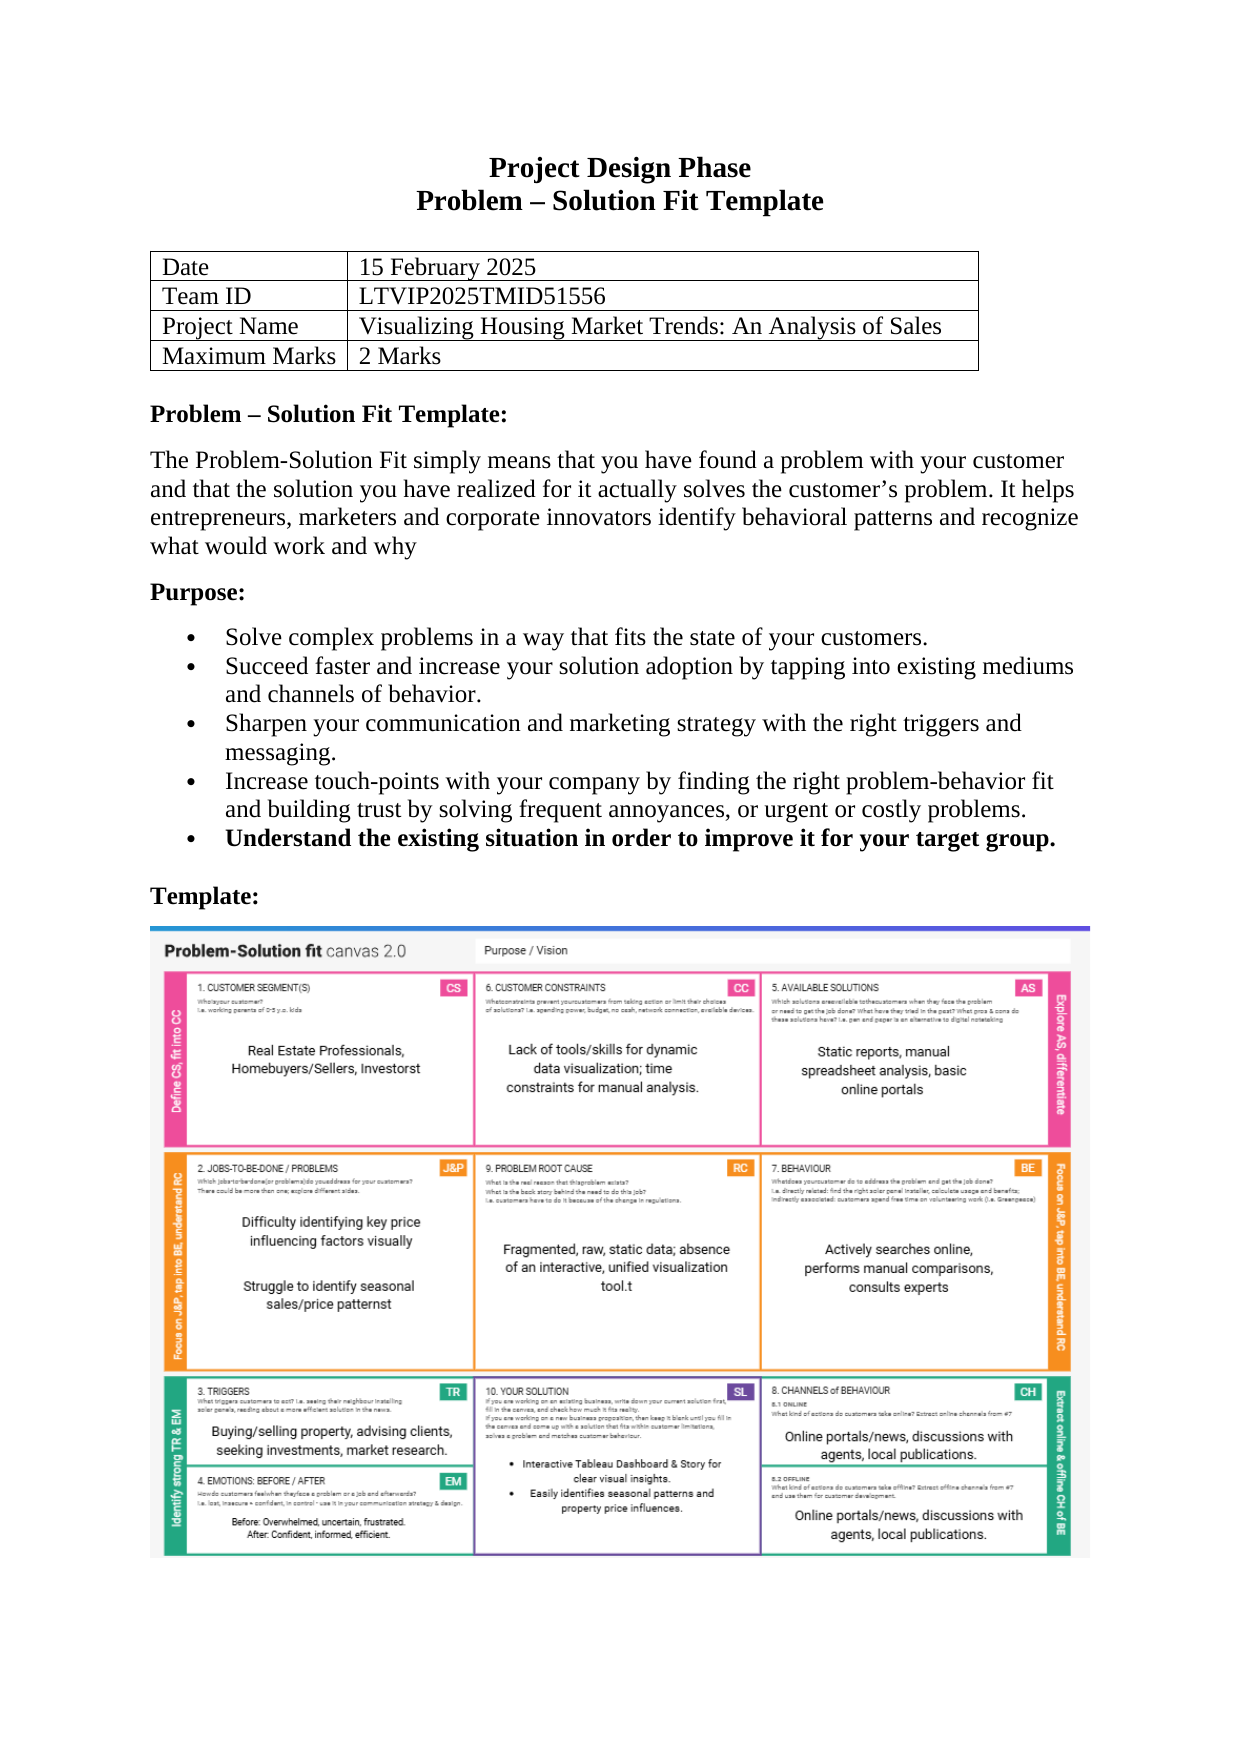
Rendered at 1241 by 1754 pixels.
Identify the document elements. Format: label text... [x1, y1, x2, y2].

table_header 15 February 2025 [348, 252, 978, 280]
table_cell Team ID [151, 281, 347, 310]
text Template: [150, 881, 1090, 909]
text Purpose: [150, 577, 1090, 605]
list Understand the existing situation in order to improve it for your target group. [187, 823, 1090, 852]
text The Problem-Solution Fit simply means that you have found a problem with your customer and that the solution you have realized for it actually solves the customer’s problem. It helps entrepreneurs, marketers and corporate innovators identify behavioral patterns and recognize what would work and why [150, 445, 1090, 560]
picture [150, 926, 1091, 1558]
table_cell Project Name [151, 311, 347, 340]
list Succeed faster and increase your solution adoption by tapping into existing mediums and channels of behavior. [187, 651, 1090, 708]
table_cell Visualizing Housing Market Trends: An Analysis of Sales [348, 311, 978, 340]
table_header Date [151, 252, 347, 280]
text Problem – Solution Fit Template: [150, 399, 1090, 428]
table_cell Maximum Marks [151, 341, 347, 370]
list Solve complex problems in a way that fits the state of your customers. [187, 622, 1090, 651]
text Project Design Phase [150, 150, 1090, 183]
list Increase touch-points with your company by finding the right problem-behavior fit and building trust by solving frequent annoyances, or urgent or costly problems. [187, 766, 1090, 823]
list Sharpen your communication and marketing strategy with the right triggers and messaging. [187, 708, 1090, 766]
table_cell 2 Marks [348, 341, 978, 370]
text Problem – Solution Fit Template [150, 183, 1090, 217]
table_cell LTVIP2025TMID51556 [348, 281, 978, 310]
